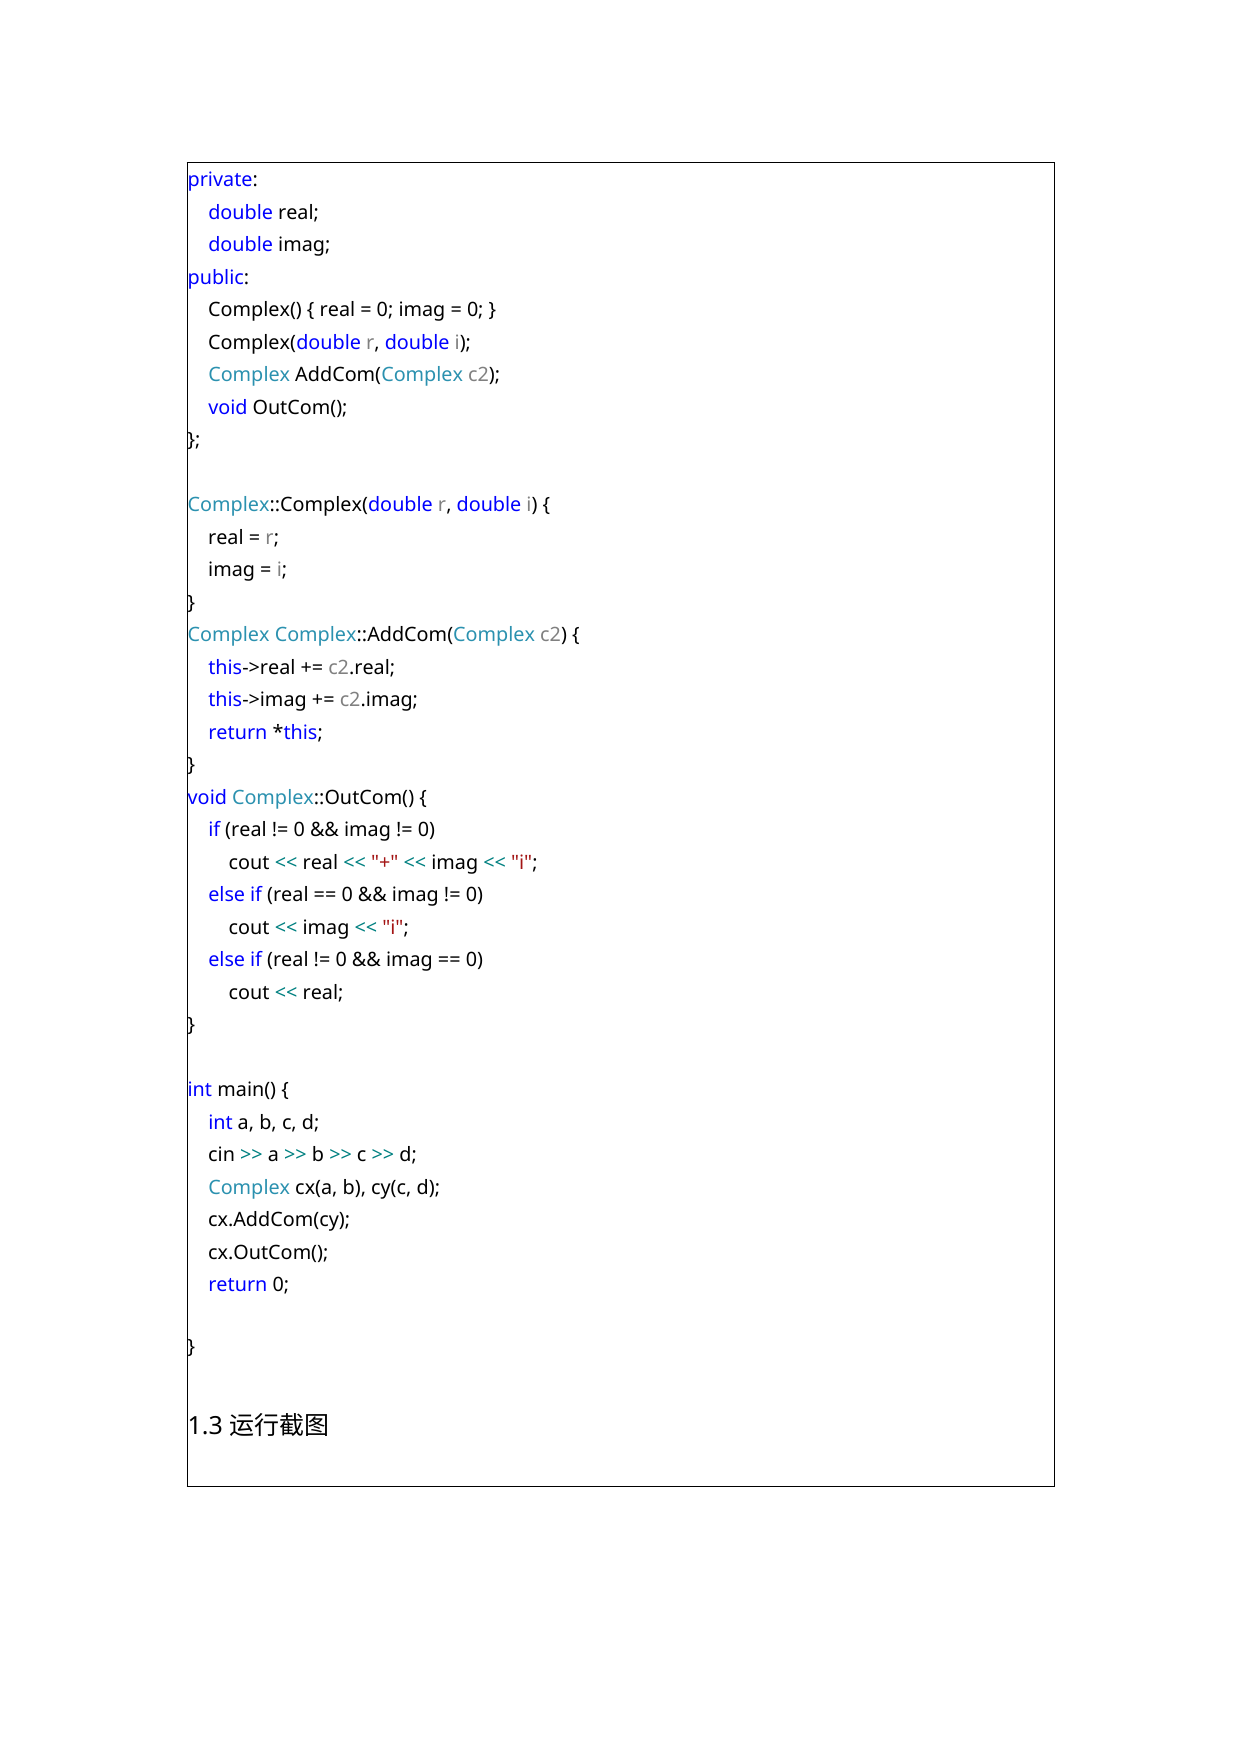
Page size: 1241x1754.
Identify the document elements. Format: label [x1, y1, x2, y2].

table_cell [188, 163, 1054, 1486]
